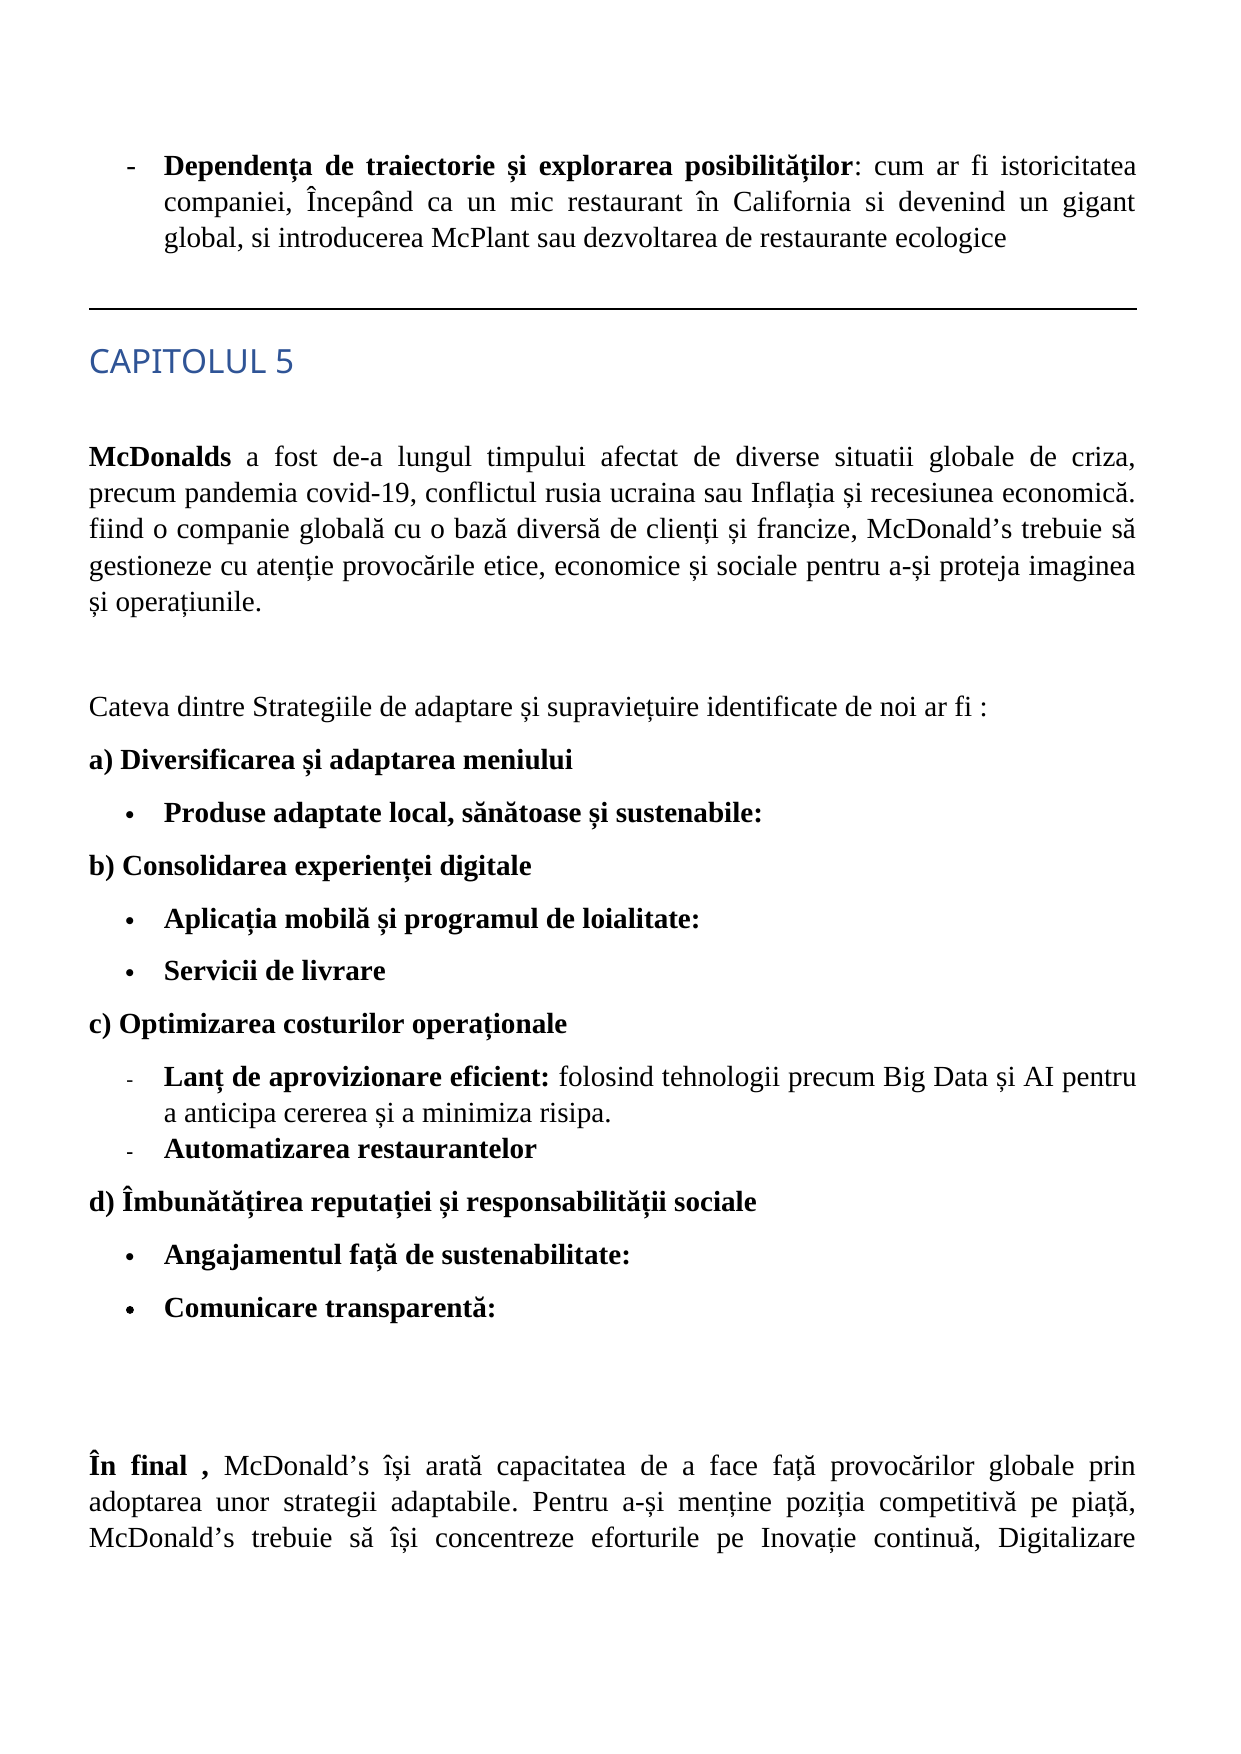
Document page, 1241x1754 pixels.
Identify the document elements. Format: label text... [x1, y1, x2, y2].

list Lanț de aprovizionare eficient: folosind tehnologii precum Big Data și AI pentru a anticipa cererea și a minimiza risipa. [126, 1059, 1137, 1129]
list Angajamentul față de sustenabilitate: [126, 1237, 1137, 1271]
list Aplicația mobilă și programul de loialitate: [126, 901, 1137, 934]
text Cateva dintre Strategiile de adaptare și supraviețuire identificate de noi ar fi : [89, 689, 1137, 723]
subtitle CAPITOLUL 5 [89, 337, 1137, 383]
list Dependența de traiectorie și explorarea posibilităților: cum ar fi istoricitatea companiei, Începând ca un mic restaurant în California si devenind un gigant global, si introducerea McPlant sau dezvoltarea de restaurante ecologice [126, 148, 1137, 253]
list Comunicare transparentă: [126, 1290, 1137, 1323]
text McDonalds a fost de-a lungul timpului afectat de diverse situatii globale de criza, precum pandemia covid-19, conflictul rusia ucraina sau Inflația și recesiunea economică. fiind o companie globală cu o bază diversă de clienți și francize, McDonald’s trebuie să gestioneze cu atenție provocările etice, economice și sociale pentru a-și proteja imaginea și operațiunile. [89, 439, 1137, 617]
text c) Optimizarea costurilor operaționale [89, 1006, 1137, 1040]
list Produse adaptate local, sănătoase și sustenabile: [126, 795, 1137, 829]
text b) Consolidarea experienței digitale [89, 848, 1137, 881]
text d) Îmbunătățirea reputației și responsabilității sociale [89, 1184, 1137, 1218]
text a) Diversificarea și adaptarea meniului [89, 742, 1137, 776]
list Servicii de livrare [126, 953, 1137, 987]
list Automatizarea restaurantelor [126, 1131, 1137, 1165]
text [89, 1448, 1137, 1554]
